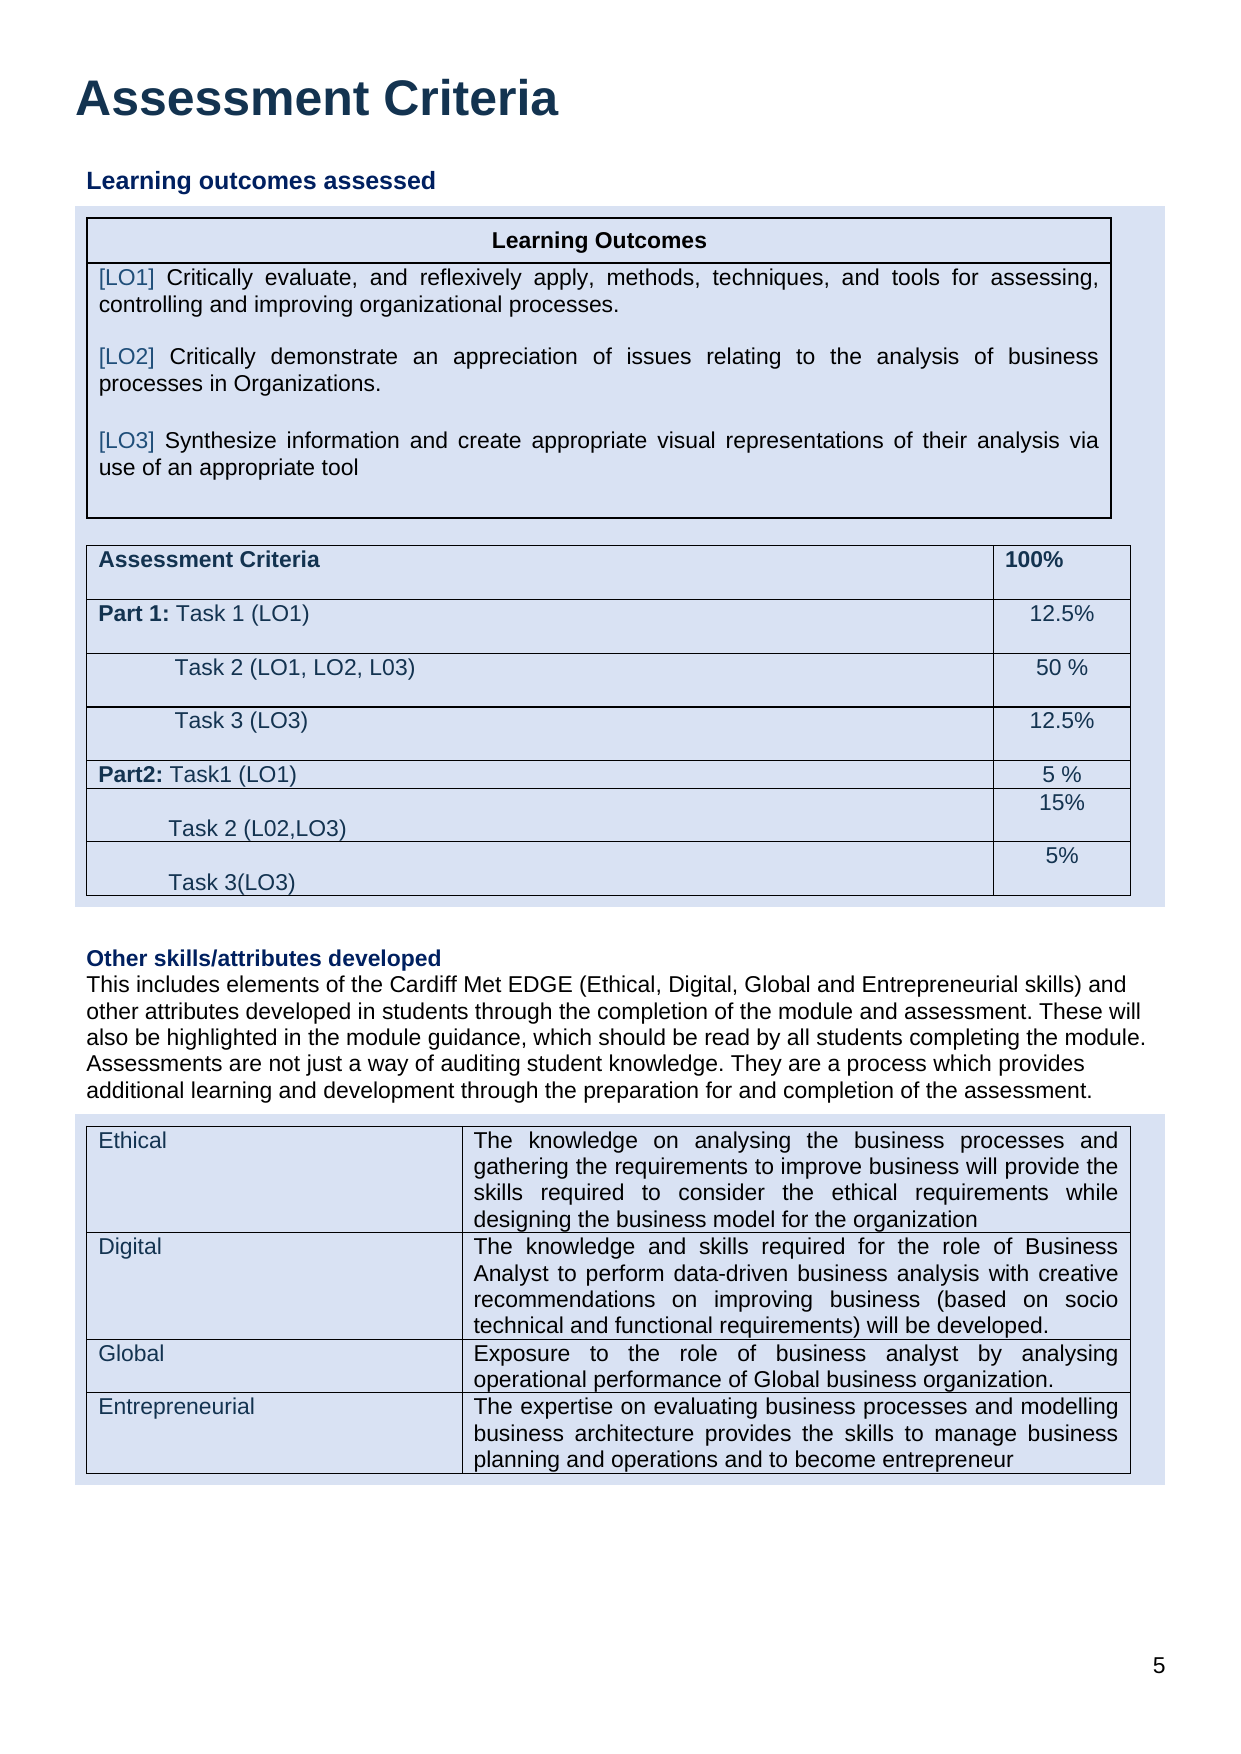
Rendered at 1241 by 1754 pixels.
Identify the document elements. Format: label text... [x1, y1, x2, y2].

table_cell Other skills/attributes developed This includes elements of the Cardiff Met EDGE (Ethical, Digital, Global and Entrepreneurial skills) and other attributes developed in students through the completion of the module and assessment. These will also be highlighted in the module guidance, which should be read by all students completing the module. Assessments are not just a way of auditing student knowledge. They are a process which provides additional learning and development through the preparation for and completion of the assessment. [75, 908, 1165, 1114]
table_cell [75, 206, 1165, 907]
table_header Learning outcomes assessed [75, 155, 1165, 206]
subtitle Assessment Criteria [75, 68, 1165, 126]
table_cell [75, 1114, 1165, 1485]
